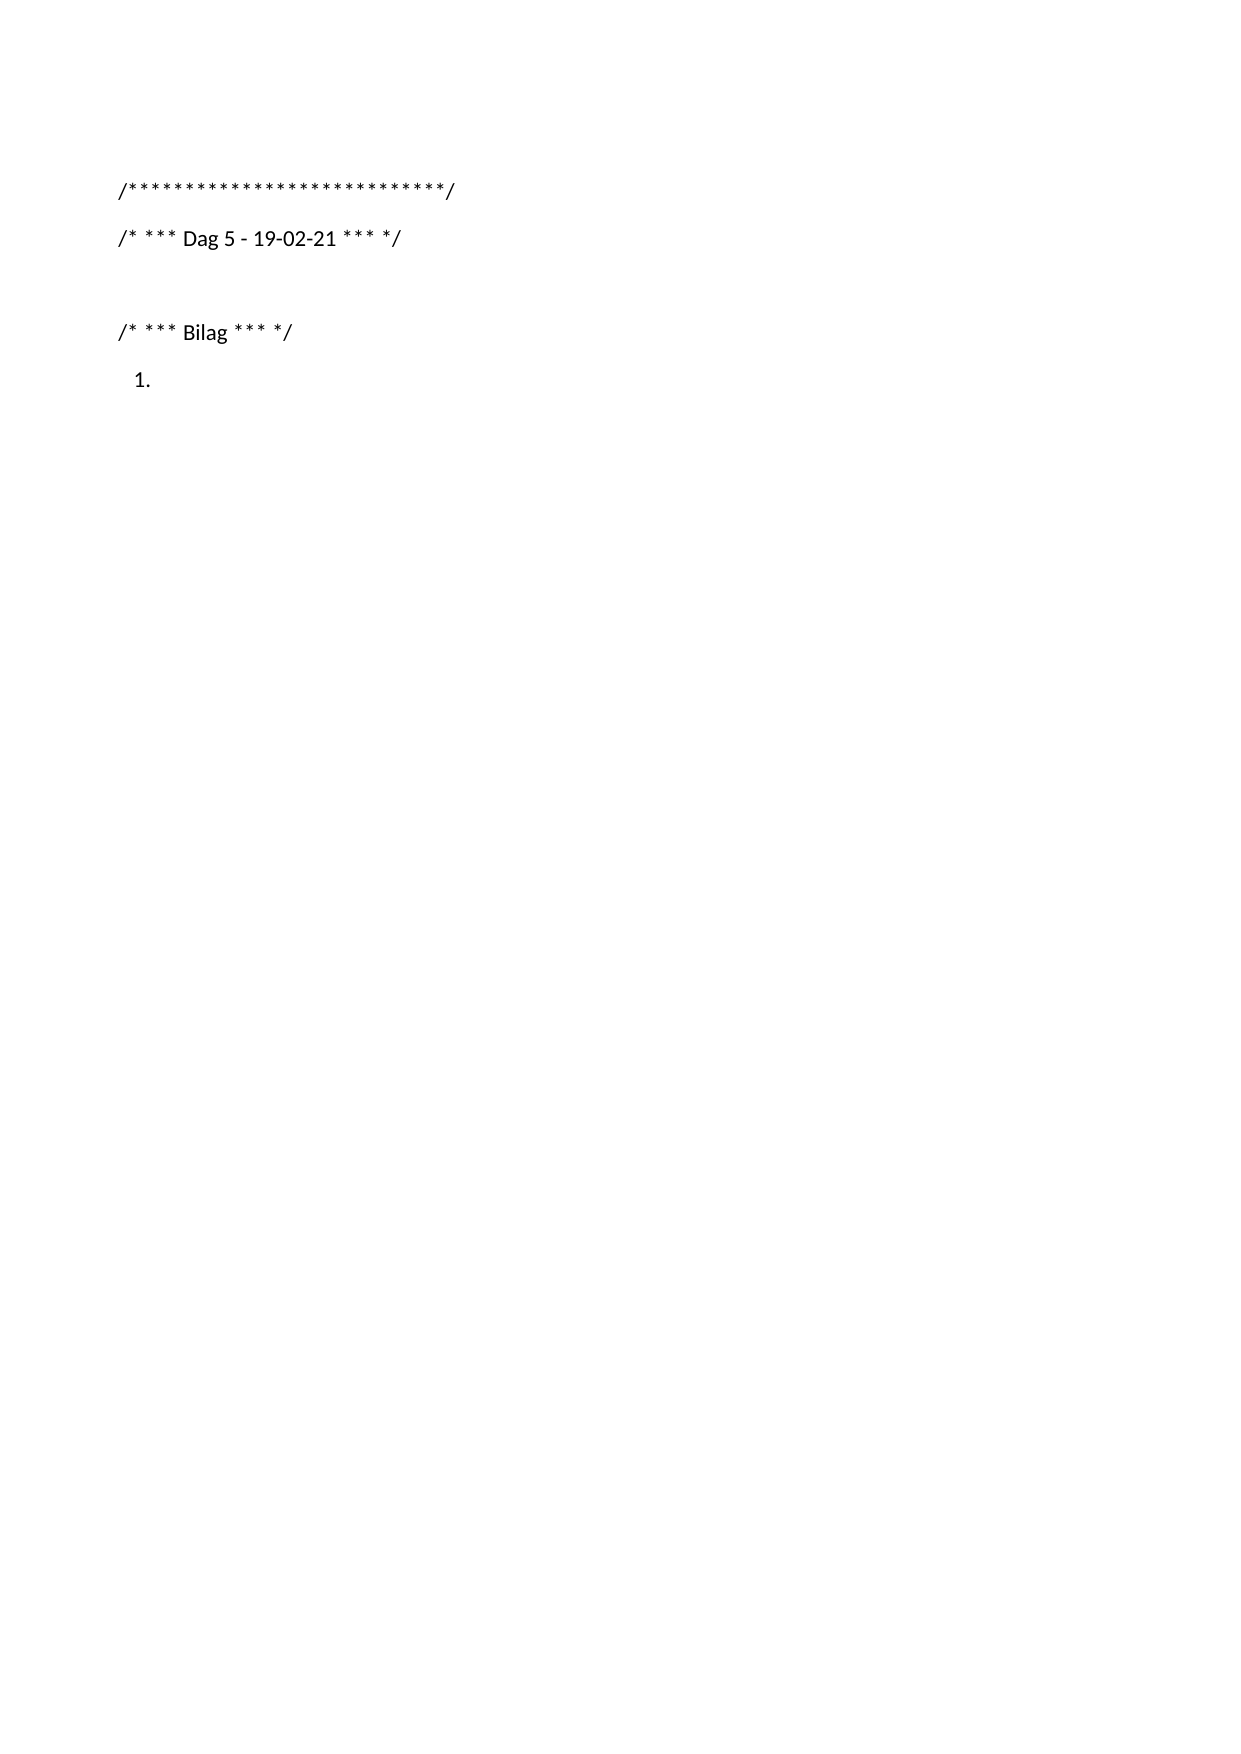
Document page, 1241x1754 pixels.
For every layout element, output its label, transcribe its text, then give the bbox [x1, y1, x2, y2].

text /* *** Dag 5 - 19-02-21 *** */ [118, 224, 1122, 252]
text /****************************/ [118, 177, 1122, 205]
text /* *** Bilag *** */ [118, 318, 1122, 346]
text 1. [118, 365, 1122, 393]
